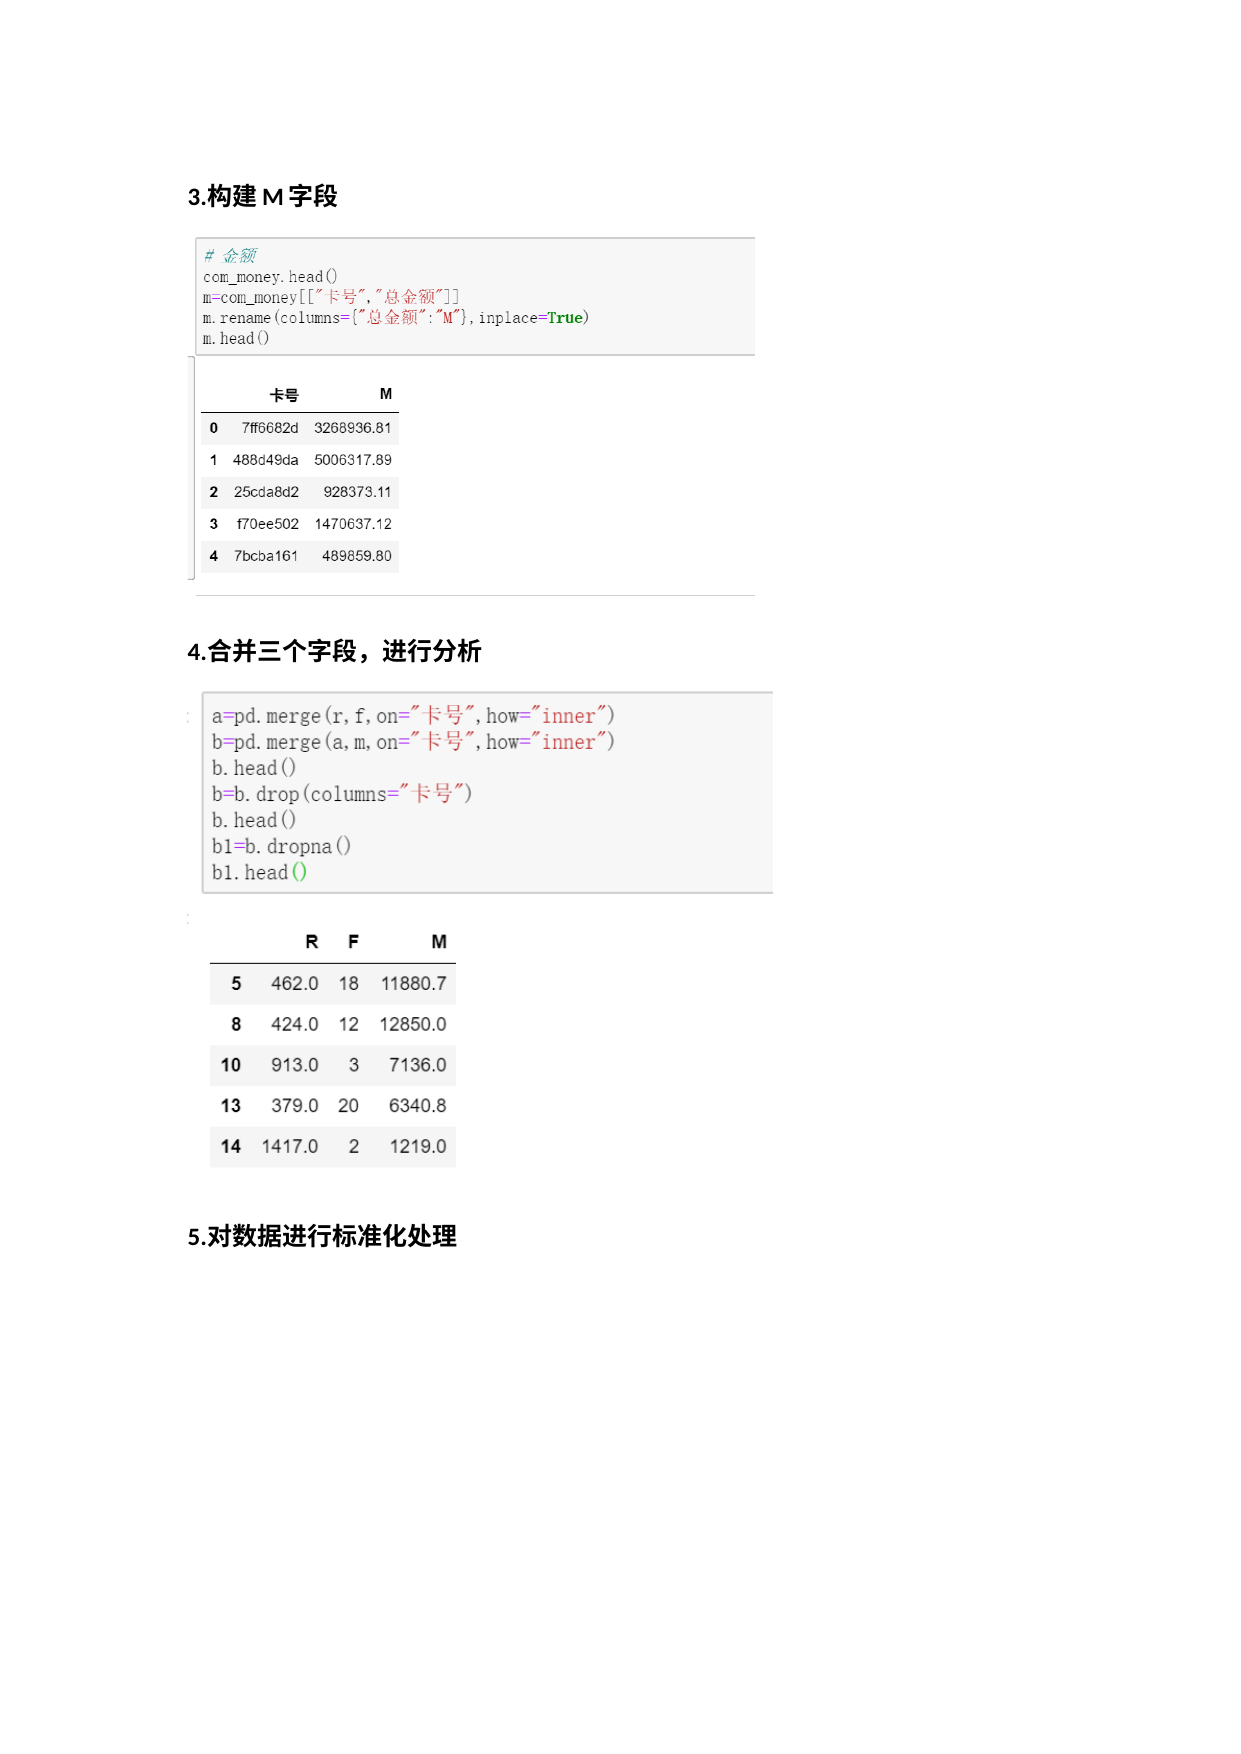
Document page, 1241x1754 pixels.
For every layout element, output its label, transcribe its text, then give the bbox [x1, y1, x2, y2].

list 4.合并三个字段，进行分析 [187, 617, 1053, 682]
picture [187, 227, 755, 596]
picture [187, 682, 773, 1180]
list 3.构建M字段 [187, 162, 1053, 227]
list 5.对数据进行标准化处理 [187, 1202, 1053, 1267]
